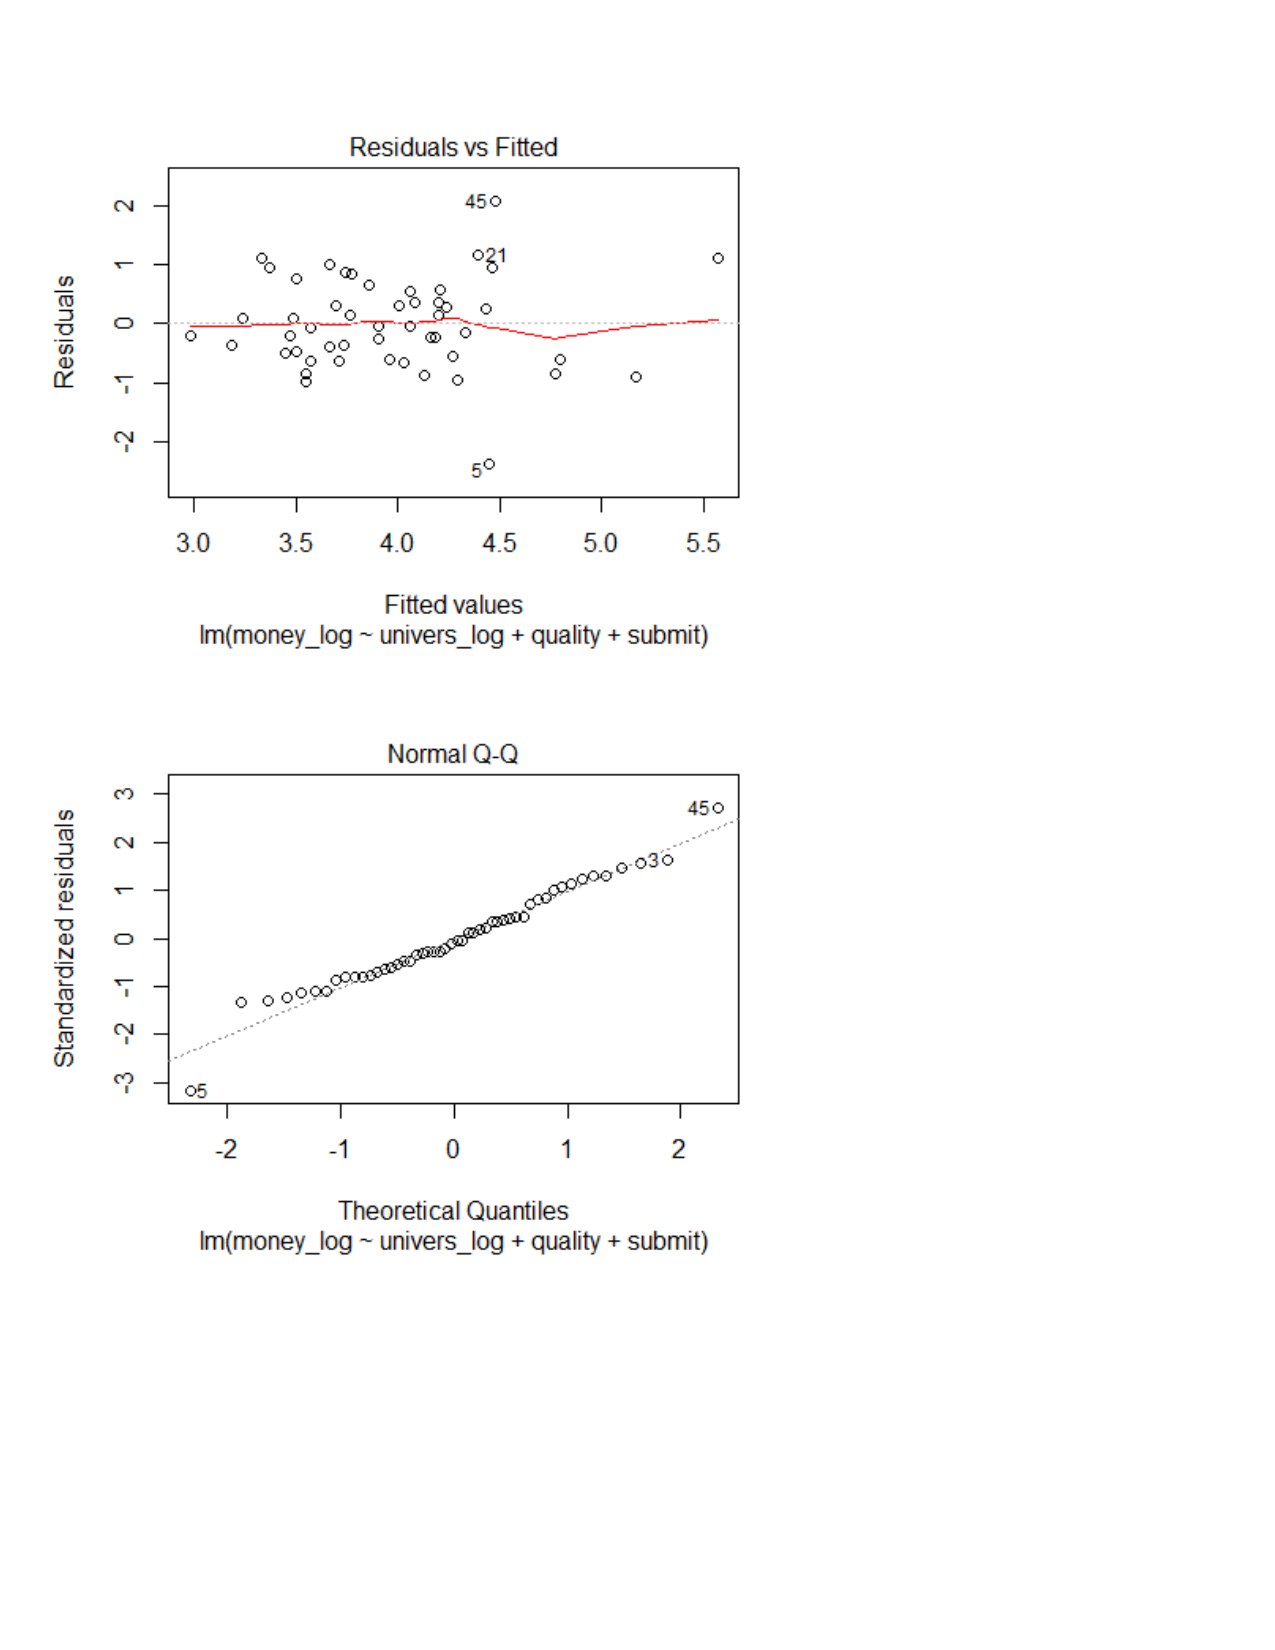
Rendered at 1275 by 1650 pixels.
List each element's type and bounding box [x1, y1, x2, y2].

picture [45, 45, 803, 1258]
